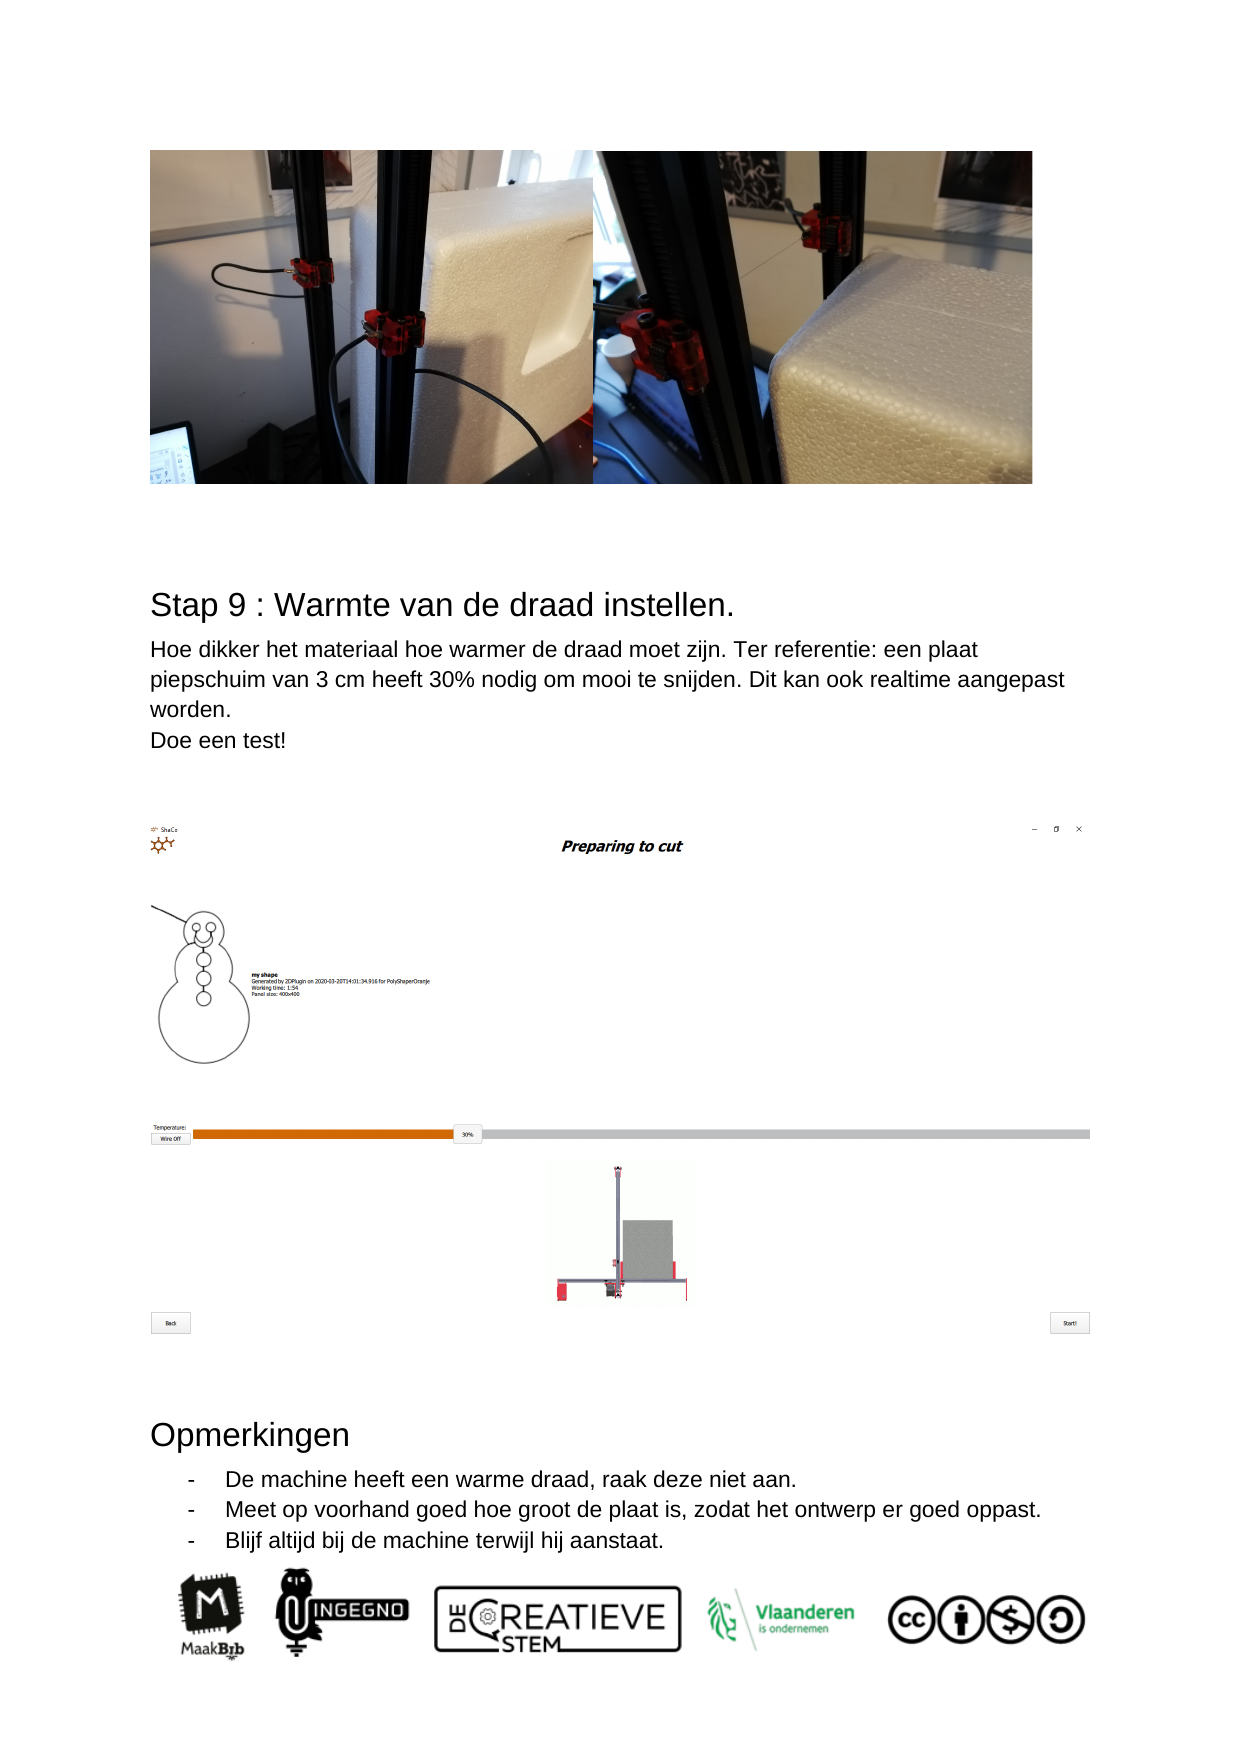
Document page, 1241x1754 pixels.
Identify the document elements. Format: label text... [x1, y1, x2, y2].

text Doe een test! [150, 727, 1090, 753]
list Blijf altijd bij de machine terwijl hij aanstaat. [187, 1527, 1090, 1553]
list Meet op voorhand goed hoe groot de plaat is, zodat het ontwerp er goed oppast. [187, 1496, 1090, 1523]
list De machine heeft een warme draad, raak deze niet aan. [187, 1466, 1090, 1492]
picture [150, 824, 1091, 1335]
subtitle Opmerkingen [150, 1415, 1090, 1454]
subtitle Stap 9 : Warmte van de draad instellen. [150, 585, 1090, 623]
picture [150, 1556, 1091, 1676]
text Hoe dikker het materiaal hoe warmer de draad moet zijn. Ter referentie: een plaat piepschuim van 3 cm heeft 30% nodig om mooi te snijden. Dit kan ook realtime aangepast worden. [150, 636, 1090, 723]
picture [150, 150, 1033, 484]
